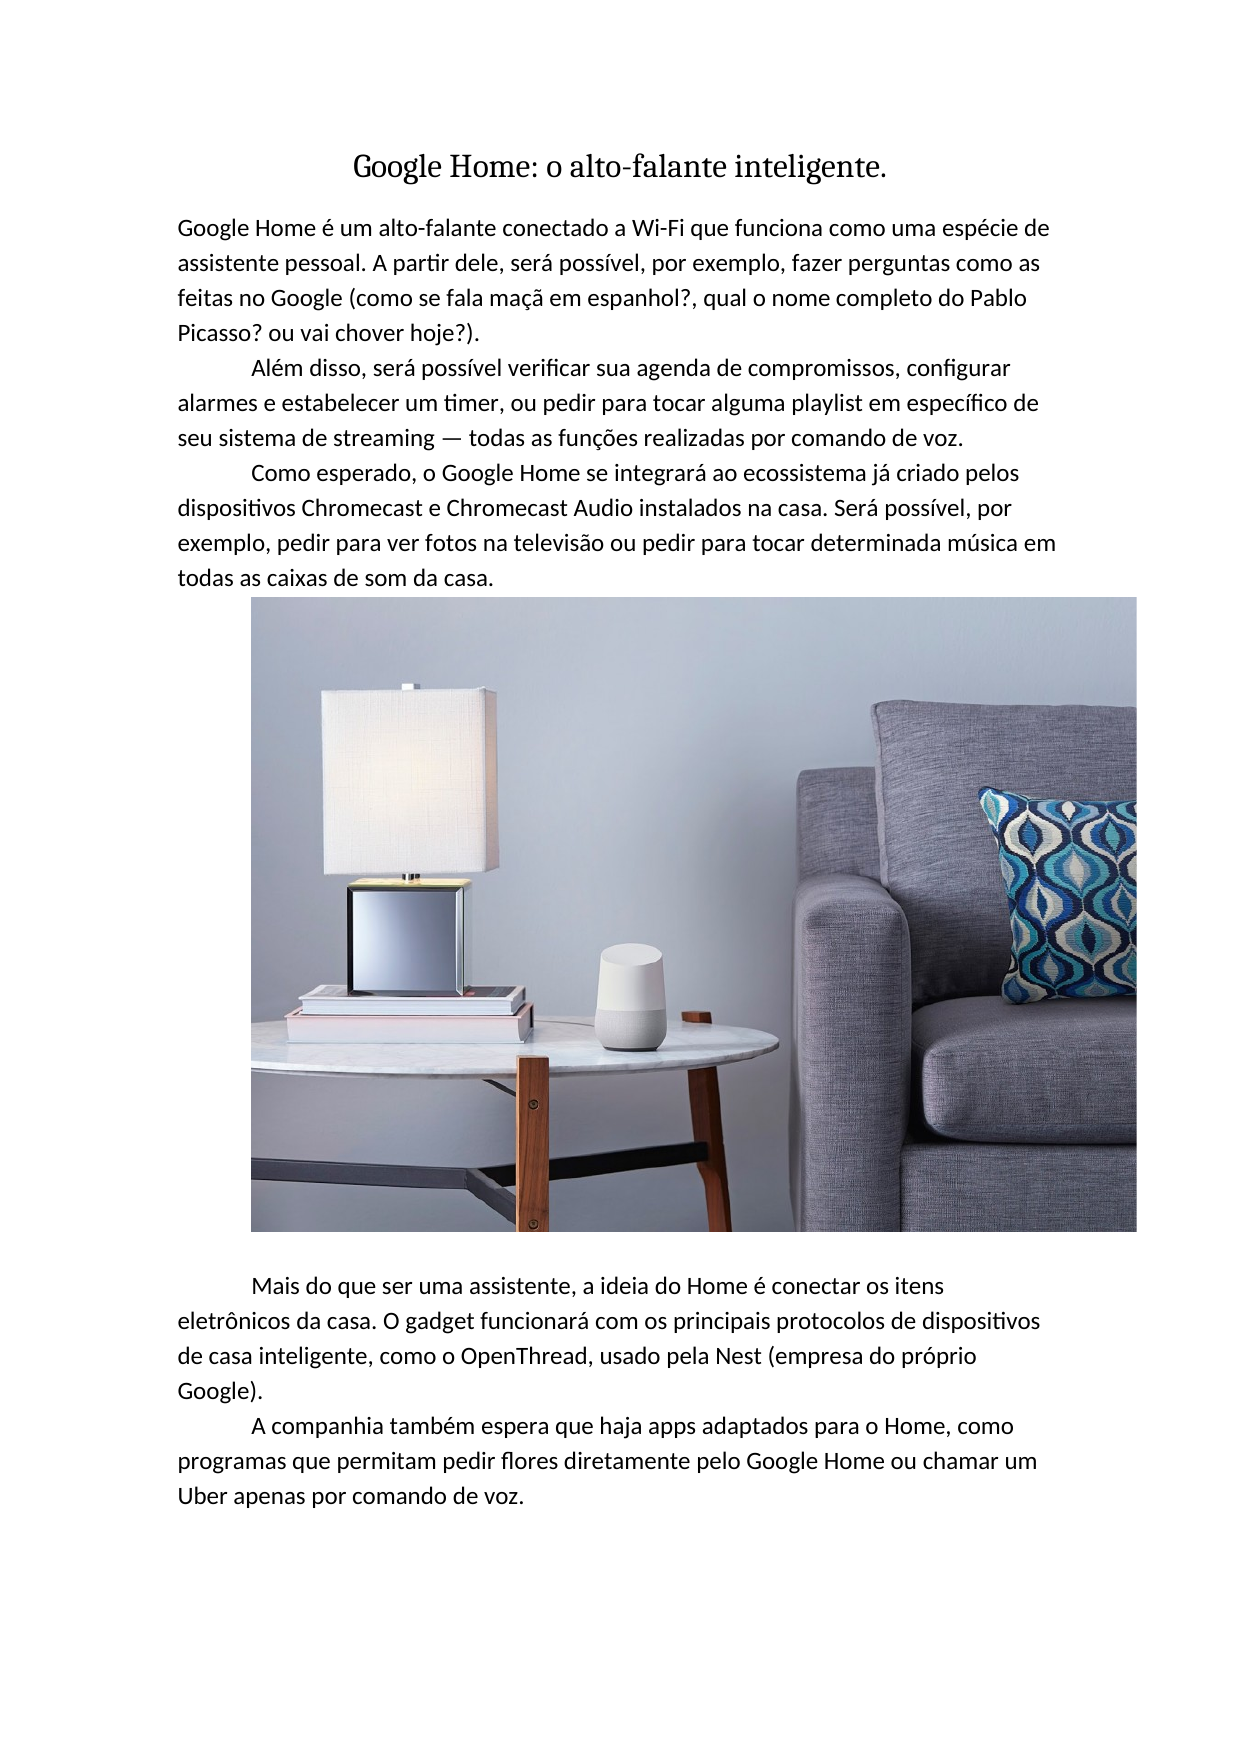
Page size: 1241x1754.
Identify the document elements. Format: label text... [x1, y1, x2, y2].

text Google Home: o alto-falante inteligente. [177, 148, 1063, 186]
picture [251, 597, 1137, 1232]
text Mais do que ser uma assistente, a ideia do Home é conectar os itens eletrônicos da casa. O gadget funcionará com os principais protocolos de dispositivos de casa inteligente, como o OpenThread, usado pela Nest (empresa do próprio Google). [177, 1270, 1063, 1406]
text A companhia também espera que haja apps adaptados para o Home, como programas que permitam pedir flores diretamente pelo Google Home ou chamar um Uber apenas por comando de voz. [177, 1410, 1063, 1511]
text Como esperado, o Google Home se integrará ao ecossistema já criado pelos dispositivos Chromecast e Chromecast Audio instalados na casa. Será possível, por exemplo, pedir para ver fotos na televisão ou pedir para tocar determinada música em todas as caixas de som da casa. [177, 457, 1063, 593]
text Além disso, será possível verificar sua agenda de compromissos, configurar alarmes e estabelecer um timer, ou pedir para tocar alguma playlist em específico de seu sistema de streaming — todas as funções realizadas por comando de voz. [177, 352, 1063, 453]
text Google Home é um alto-falante conectado a Wi-Fi que funciona como uma espécie de assistente pessoal. A partir dele, será possível, por exemplo, fazer perguntas como as feitas no Google (como se fala maçã em espanhol?, qual o nome completo do Pablo Picasso? ou vai chover hoje?). [177, 212, 1063, 348]
